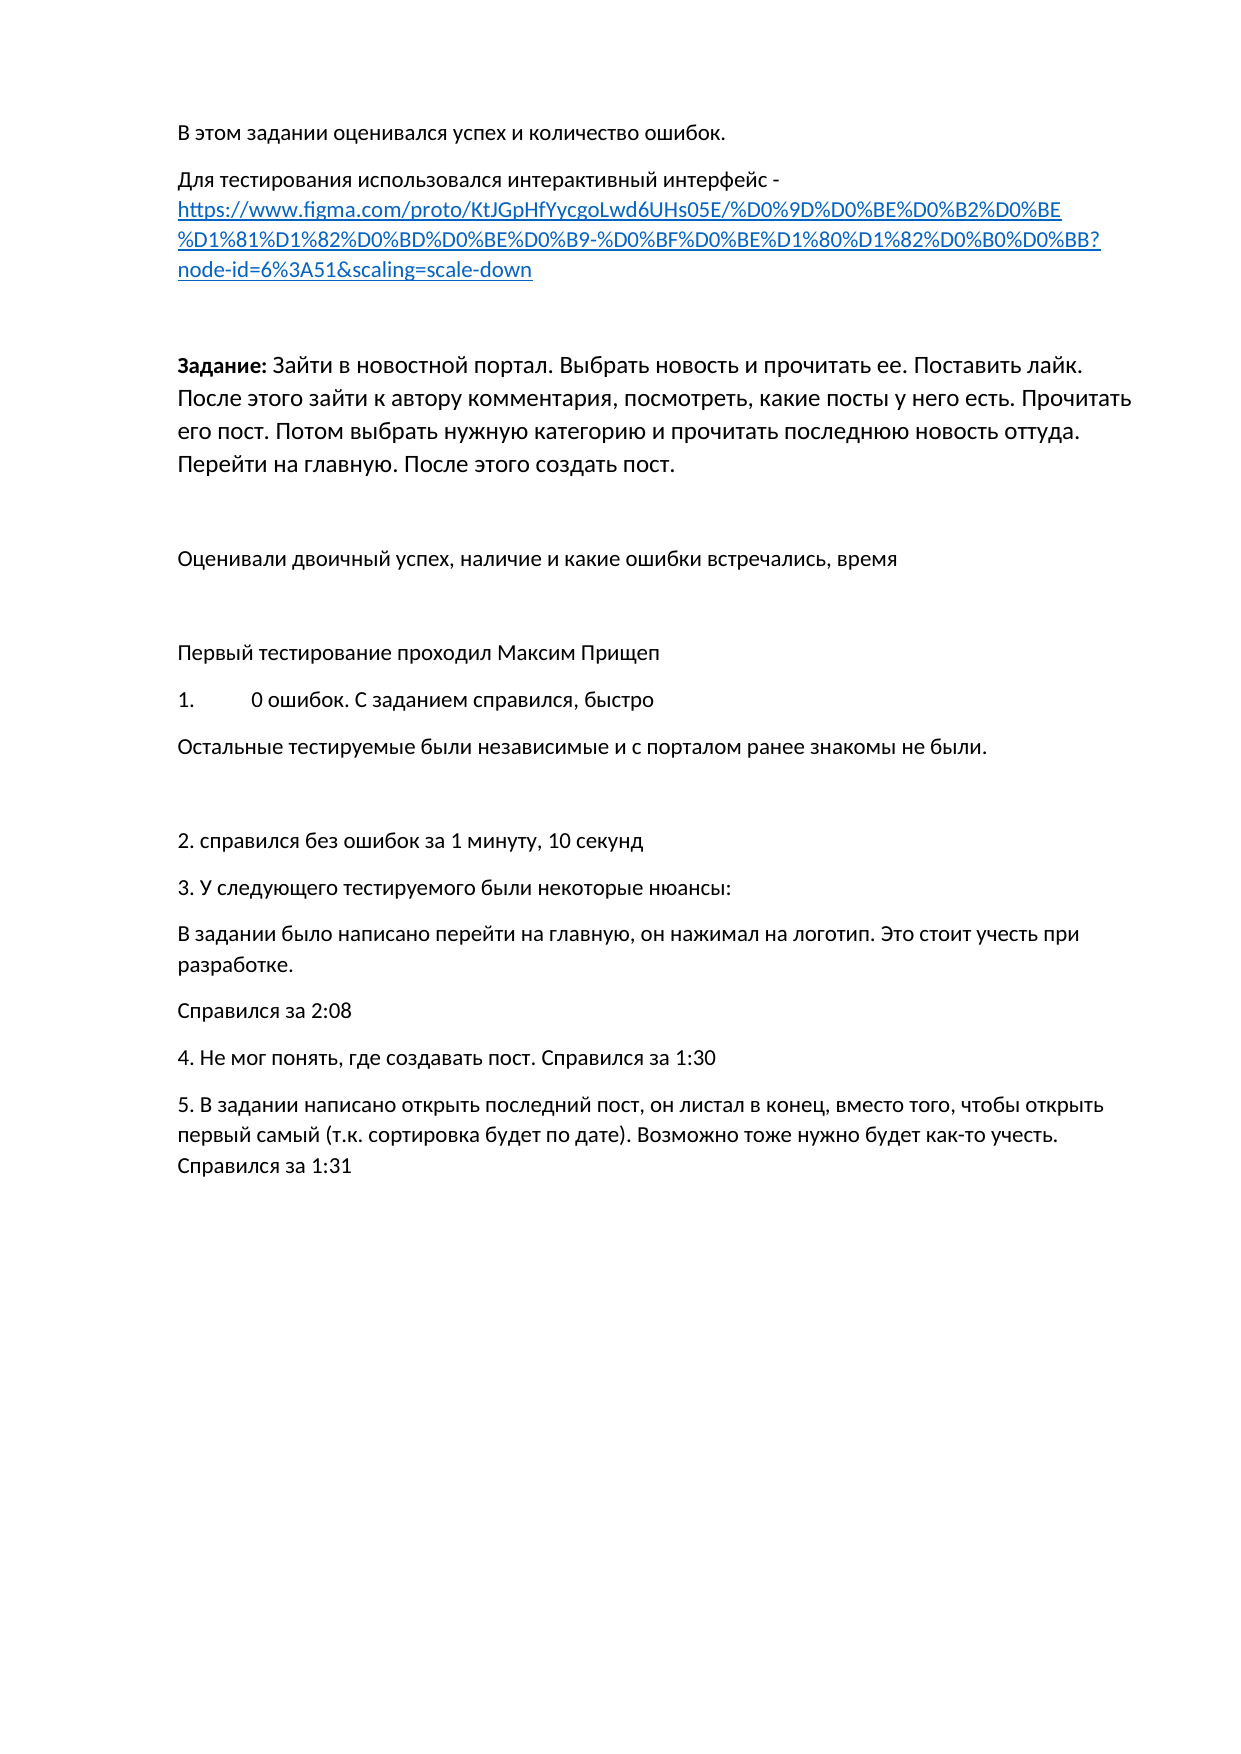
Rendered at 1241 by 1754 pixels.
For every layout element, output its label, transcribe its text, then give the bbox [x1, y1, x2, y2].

text В этом задании оценивался успех и количество ошибок. [177, 118, 1152, 146]
text Задание: Зайти в новостной портал. Выбрать новость и прочитать ее. Поставить лайк. После этого зайти к автору комментария, посмотреть, какие посты у него есть. Прочитать его пост. Потом выбрать нужную категорию и прочитать последнюю новость оттуда. Перейти на главную. После этого создать пост. [177, 349, 1152, 479]
text В задании было написано перейти на главную, он нажимал на логотип. Это стоит учесть при разработке. [177, 919, 1152, 978]
text 4. Не мог понять, где создавать пост. Справился за 1:30 [177, 1043, 1152, 1072]
text Для тестирования использовался интерактивный интерфейс - https://www.figma.com/proto/KtJGpHfYycgoLwd6UHs05E/%D0%9D%D0%BE%D0%B2%D0%BE%D1%81%D1%82%D0%BD%D0%BE%D0%B9-%D0%BF%D0%BE%D1%80%D1%82%D0%B0%D0%BB?node-id=6%3A51&scaling=scale-down [177, 165, 1152, 284]
text 3. У следующего тестируемого были некоторые нюансы: [177, 873, 1152, 901]
text Справился за 2:08 [177, 997, 1152, 1025]
text Остальные тестируемые были независимые и с порталом ранее знакомы не были. [177, 732, 1152, 760]
text Оценивали двоичный успех, наличие и какие ошибки встречались, время [177, 544, 1152, 573]
text Первый тестирование проходил Максим Прищеп [177, 638, 1152, 666]
text 5. В задании написано открыть последний пост, он листал в конец, вместо того, чтобы открыть первый самый (т.к. сортировка будет по дате). Возможно тоже нужно будет как-то учесть. Справился за 1:31 [177, 1090, 1152, 1179]
text 2. справился без ошибок за 1 минуту, 10 секунд [177, 826, 1152, 854]
list 0 ошибок. С заданием справился, быстро [177, 685, 1152, 713]
